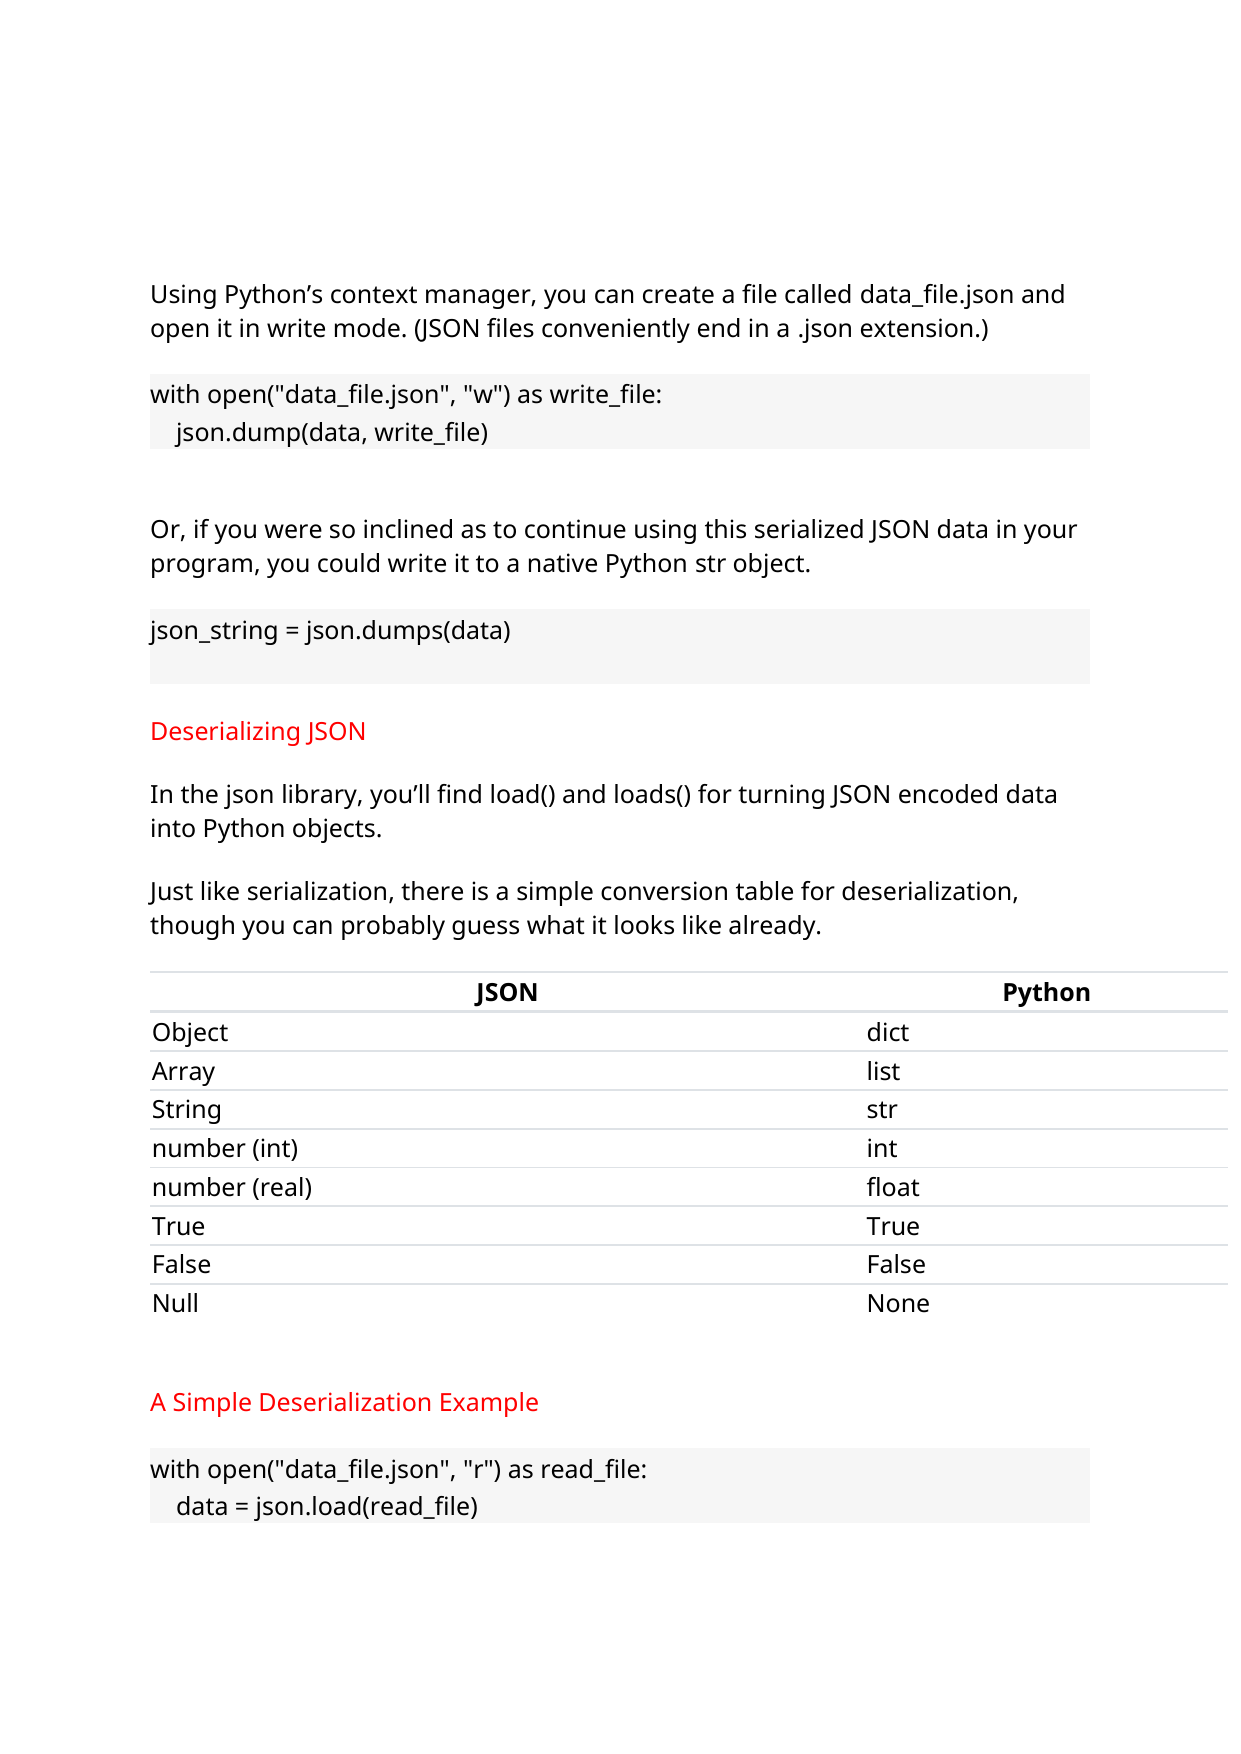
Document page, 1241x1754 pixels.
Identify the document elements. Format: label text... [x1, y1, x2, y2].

table_cell False [150, 1246, 865, 1283]
text with open("data_file.json", "w") as write_file: [150, 374, 1090, 411]
table_cell Null [150, 1285, 865, 1322]
table_cell None [865, 1285, 1228, 1322]
table_cell list [865, 1052, 1228, 1089]
text Just like serialization, there is a simple conversion table for deserialization, though you can probably guess what it looks like already. [150, 874, 1090, 942]
table_header JSON [150, 973, 865, 1010]
table_cell number (real) [150, 1168, 865, 1205]
text Or, if you were so inclined as to continue using this serialized JSON data in your program, you could write it to a native Python str object. [150, 512, 1090, 580]
table_header Python [865, 973, 1228, 1010]
table_cell float [865, 1168, 1228, 1205]
text with open("data_file.json", "r") as read_file: [150, 1448, 1090, 1486]
table_cell Array [150, 1052, 865, 1089]
table_cell str [865, 1091, 1228, 1128]
table_cell number (int) [150, 1130, 865, 1167]
text data = json.load(read_file) [150, 1486, 1090, 1523]
table_cell Object [150, 1013, 865, 1050]
table_cell True [865, 1207, 1228, 1244]
text Using Python’s context manager, you can create a file called data_file.json and open it in write mode. (JSON files conveniently end in a .json extension.) [150, 276, 1090, 344]
text json_string = json.dumps(data) [150, 609, 1090, 647]
text A Simple Deserialization Example [150, 1385, 1090, 1419]
table_cell True [150, 1207, 865, 1244]
text In the json library, you’ll find load() and loads() for turning JSON encoded data into Python objects. [150, 777, 1090, 845]
table_cell int [865, 1130, 1228, 1167]
table_cell dict [865, 1013, 1228, 1050]
text json.dump(data, write_file) [150, 411, 1090, 449]
text Deserializing JSON [150, 713, 1090, 747]
table_cell String [150, 1091, 865, 1128]
table_cell False [865, 1246, 1228, 1283]
